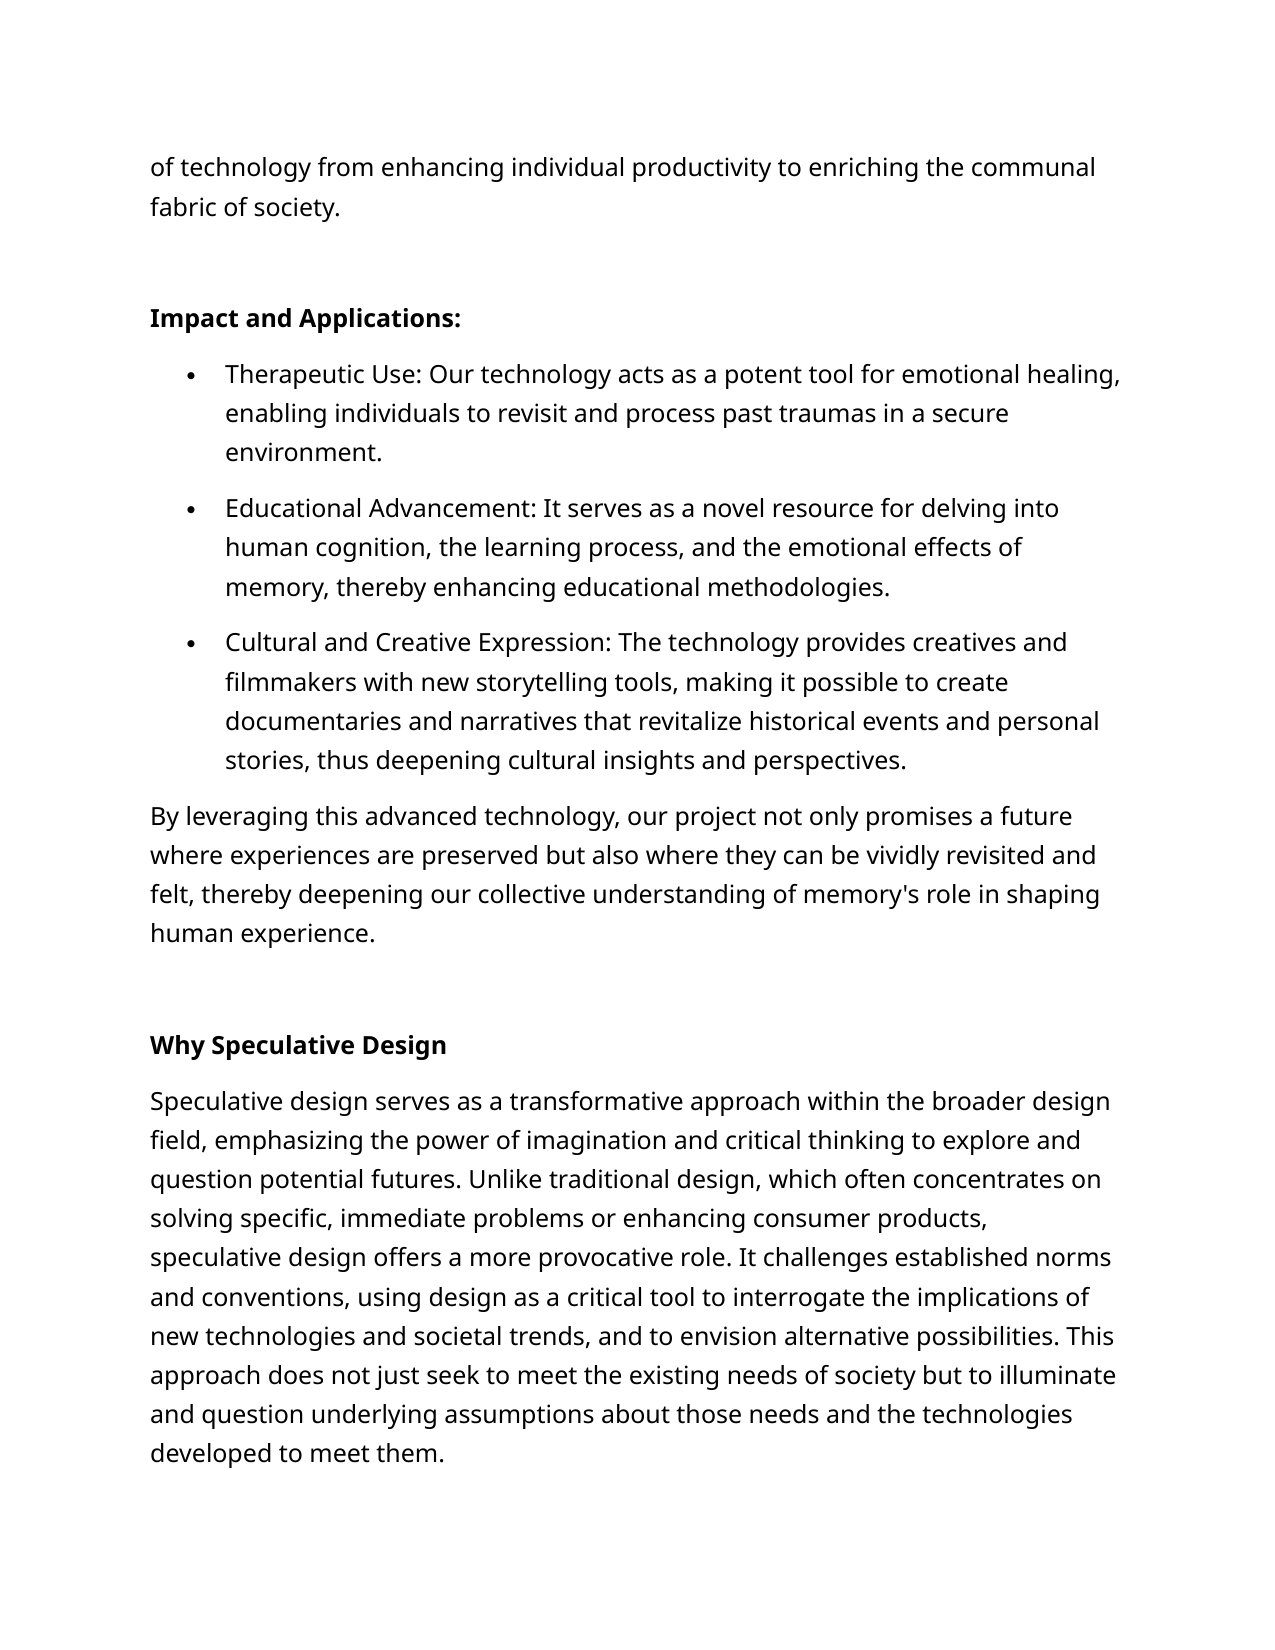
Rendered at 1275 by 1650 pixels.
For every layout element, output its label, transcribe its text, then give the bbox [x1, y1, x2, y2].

text Impact and Applications: [150, 301, 1125, 335]
text Why Speculative Design [150, 1027, 1125, 1062]
list Therapeutic Use: Our technology acts as a potent tool for emotional healing, enabling individuals to revisit and process past traumas in a secure environment. [187, 357, 1125, 469]
list Educational Advancement: It serves as a novel resource for delving into human cognition, the learning process, and the emotional effects of memory, thereby enhancing educational methodologies. [187, 491, 1125, 603]
text By leveraging this advanced technology, our project not only promises a future where experiences are preserved but also where they can be vividly revisited and felt, thereby deepening our collective understanding of memory's role in shaping human experience. [150, 798, 1125, 950]
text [150, 150, 1125, 223]
text Speculative design serves as a transformative approach within the broader design field, emphasizing the power of imagination and critical thinking to explore and question potential futures. Unlike traditional design, which often concentrates on solving specific, immediate problems or enhancing consumer products, speculative design offers a more provocative role. It challenges established norms and conventions, using design as a critical tool to interrogate the implications of new technologies and societal trends, and to envision alternative possibilities. This approach does not just seek to meet the existing needs of society but to illuminate and question underlying assumptions about those needs and the technologies developed to meet them. [150, 1083, 1125, 1470]
list Cultural and Creative Expression: The technology provides creatives and filmmakers with new storytelling tools, making it possible to create documentaries and narratives that revitalize historical events and personal stories, thus deepening cultural insights and perspectives. [187, 625, 1125, 777]
